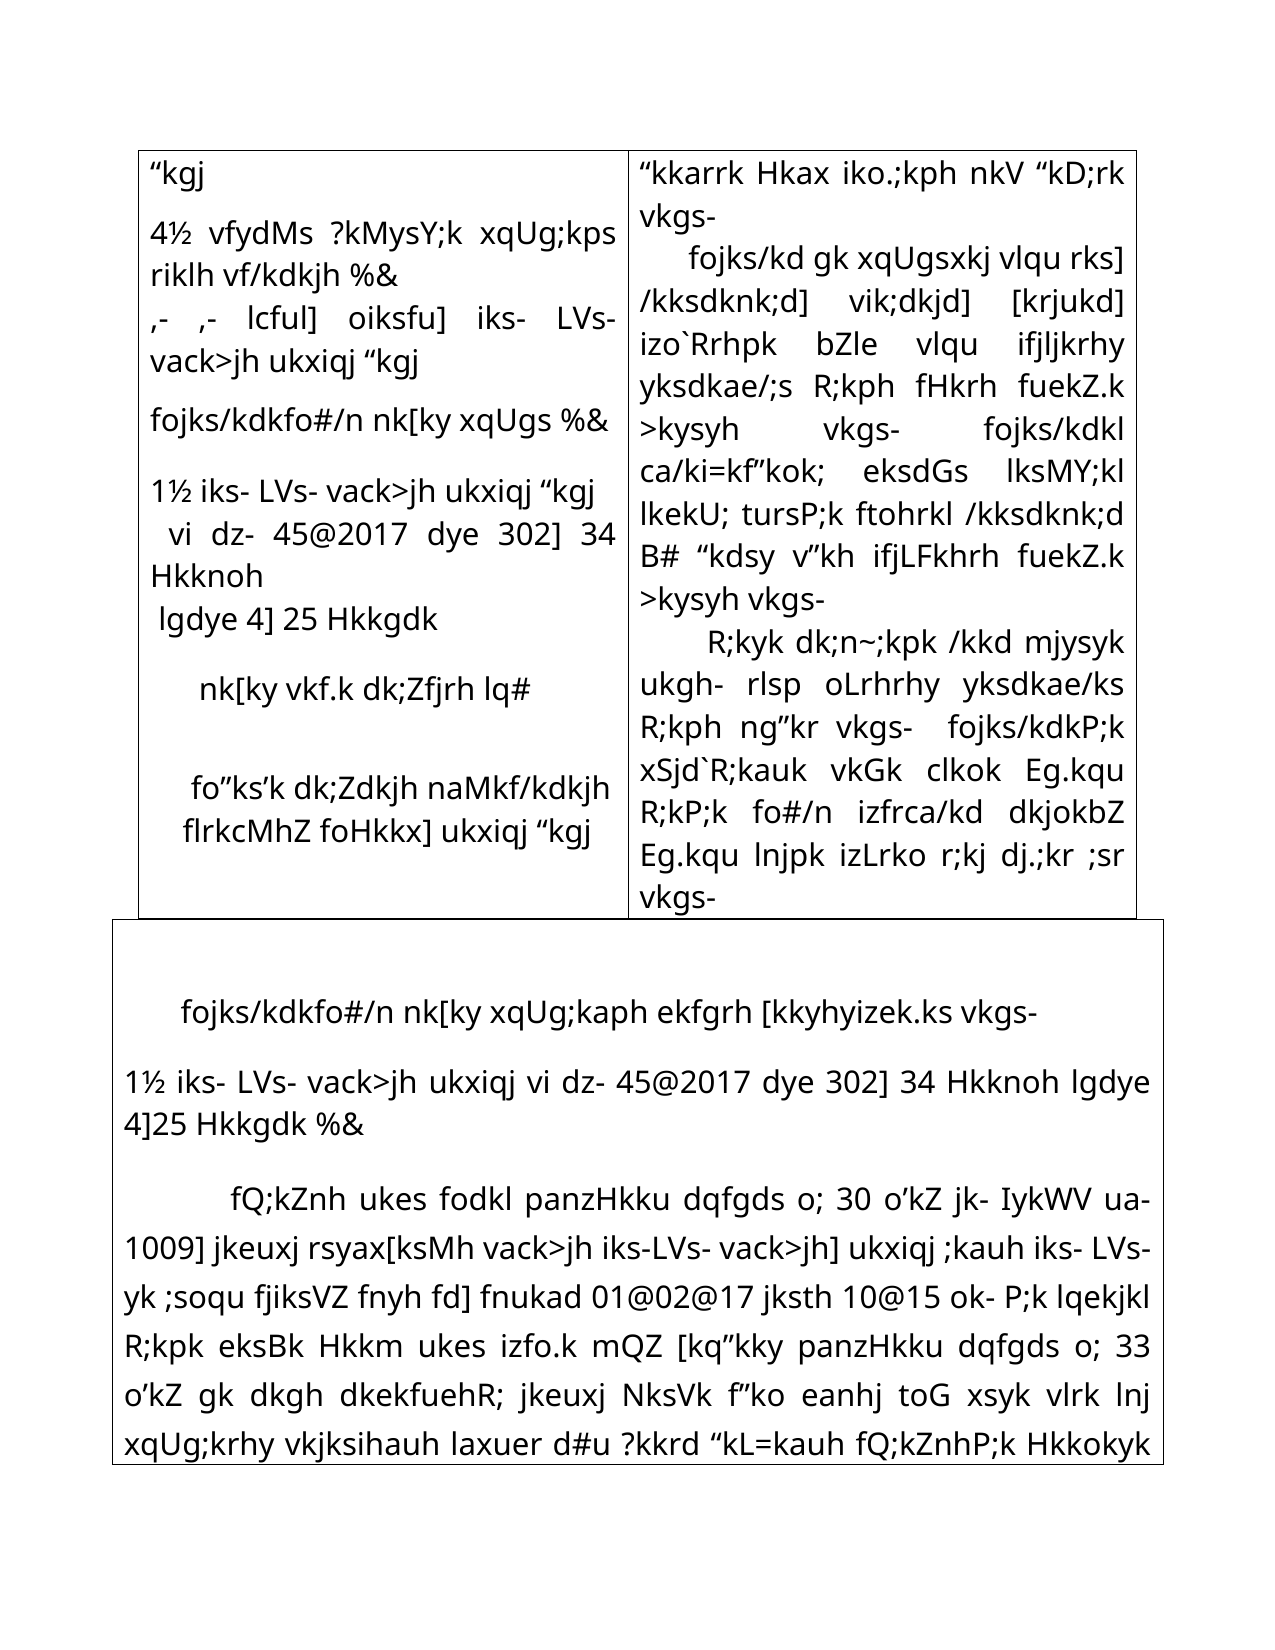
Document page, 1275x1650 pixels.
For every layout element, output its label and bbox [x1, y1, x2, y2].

table_header [113, 920, 1163, 1464]
table_cell [629, 151, 1136, 918]
table_cell [139, 151, 628, 918]
